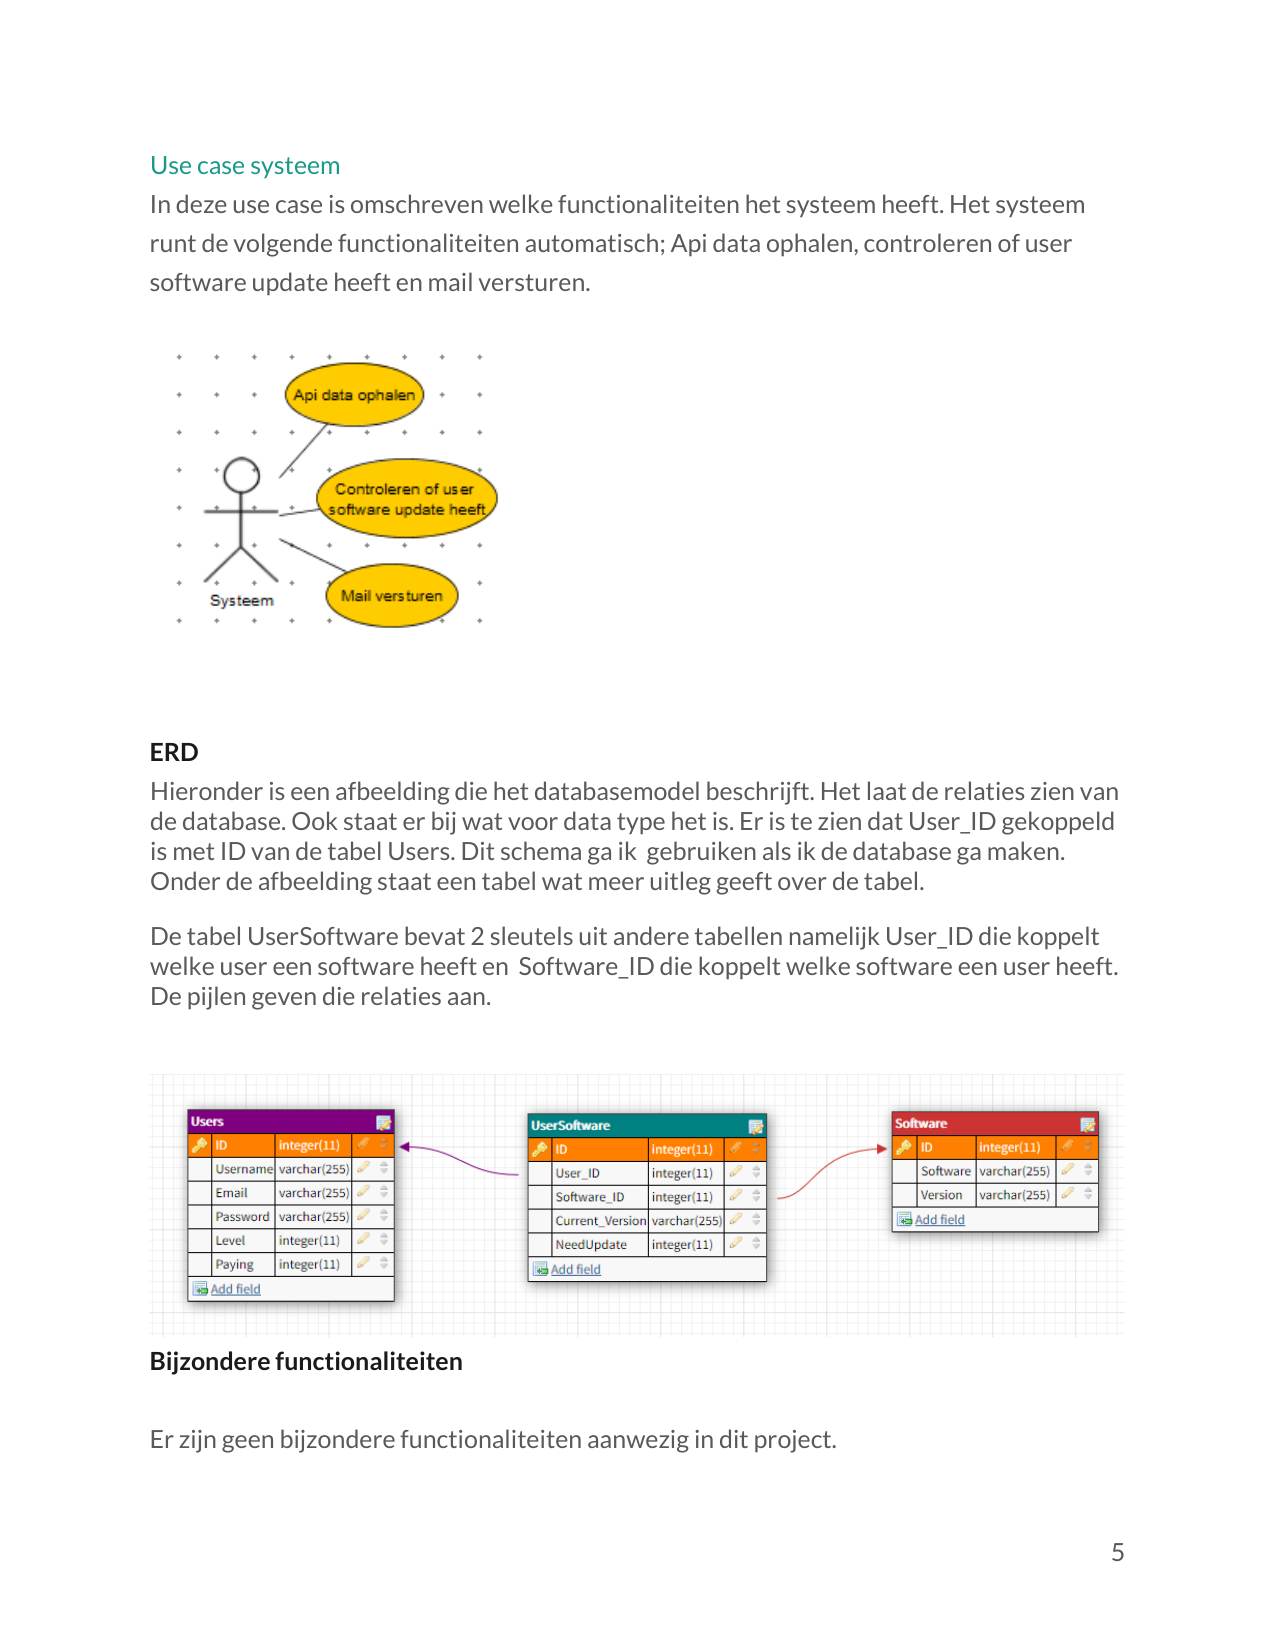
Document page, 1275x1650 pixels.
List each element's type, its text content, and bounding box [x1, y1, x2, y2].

text Hieronder is een afbeelding die het databasemodel beschrijft. Het laat de relaties zien van de database. Ook staat er bij wat voor data type het is. Er is te zien dat User_ID gekoppeld is met ID van de tabel Users. Dit schema ga ik gebruiken als ik de database ga maken. Onder de afbeelding staat een tabel wat meer uitleg geeft over de tabel. [150, 775, 1125, 895]
text In deze use case is omschreven welke functionaliteiten het systeem heeft. Het systeem runt de volgende functionaliteiten automatisch; Api data ophalen, controleren of user software update heeft en mail versturen. [149, 189, 1125, 297]
picture [149, 1074, 1125, 1337]
picture [149, 344, 509, 650]
subtitle Use case systeem [150, 150, 1125, 180]
subtitle Bijzondere functionaliteiten [149, 1346, 1125, 1376]
text De tabel UserSoftware bevat 2 sleutels uit andere tabellen namelijk User_ID die koppelt welke user een software heeft en Software_ID die koppelt welke software een user heeft. De pijlen geven die relaties aan. [150, 920, 1125, 1010]
text Er zijn geen bijzondere functionaliteiten aanwezig in dit project. [149, 1424, 1125, 1454]
subtitle ERD [149, 736, 1125, 766]
